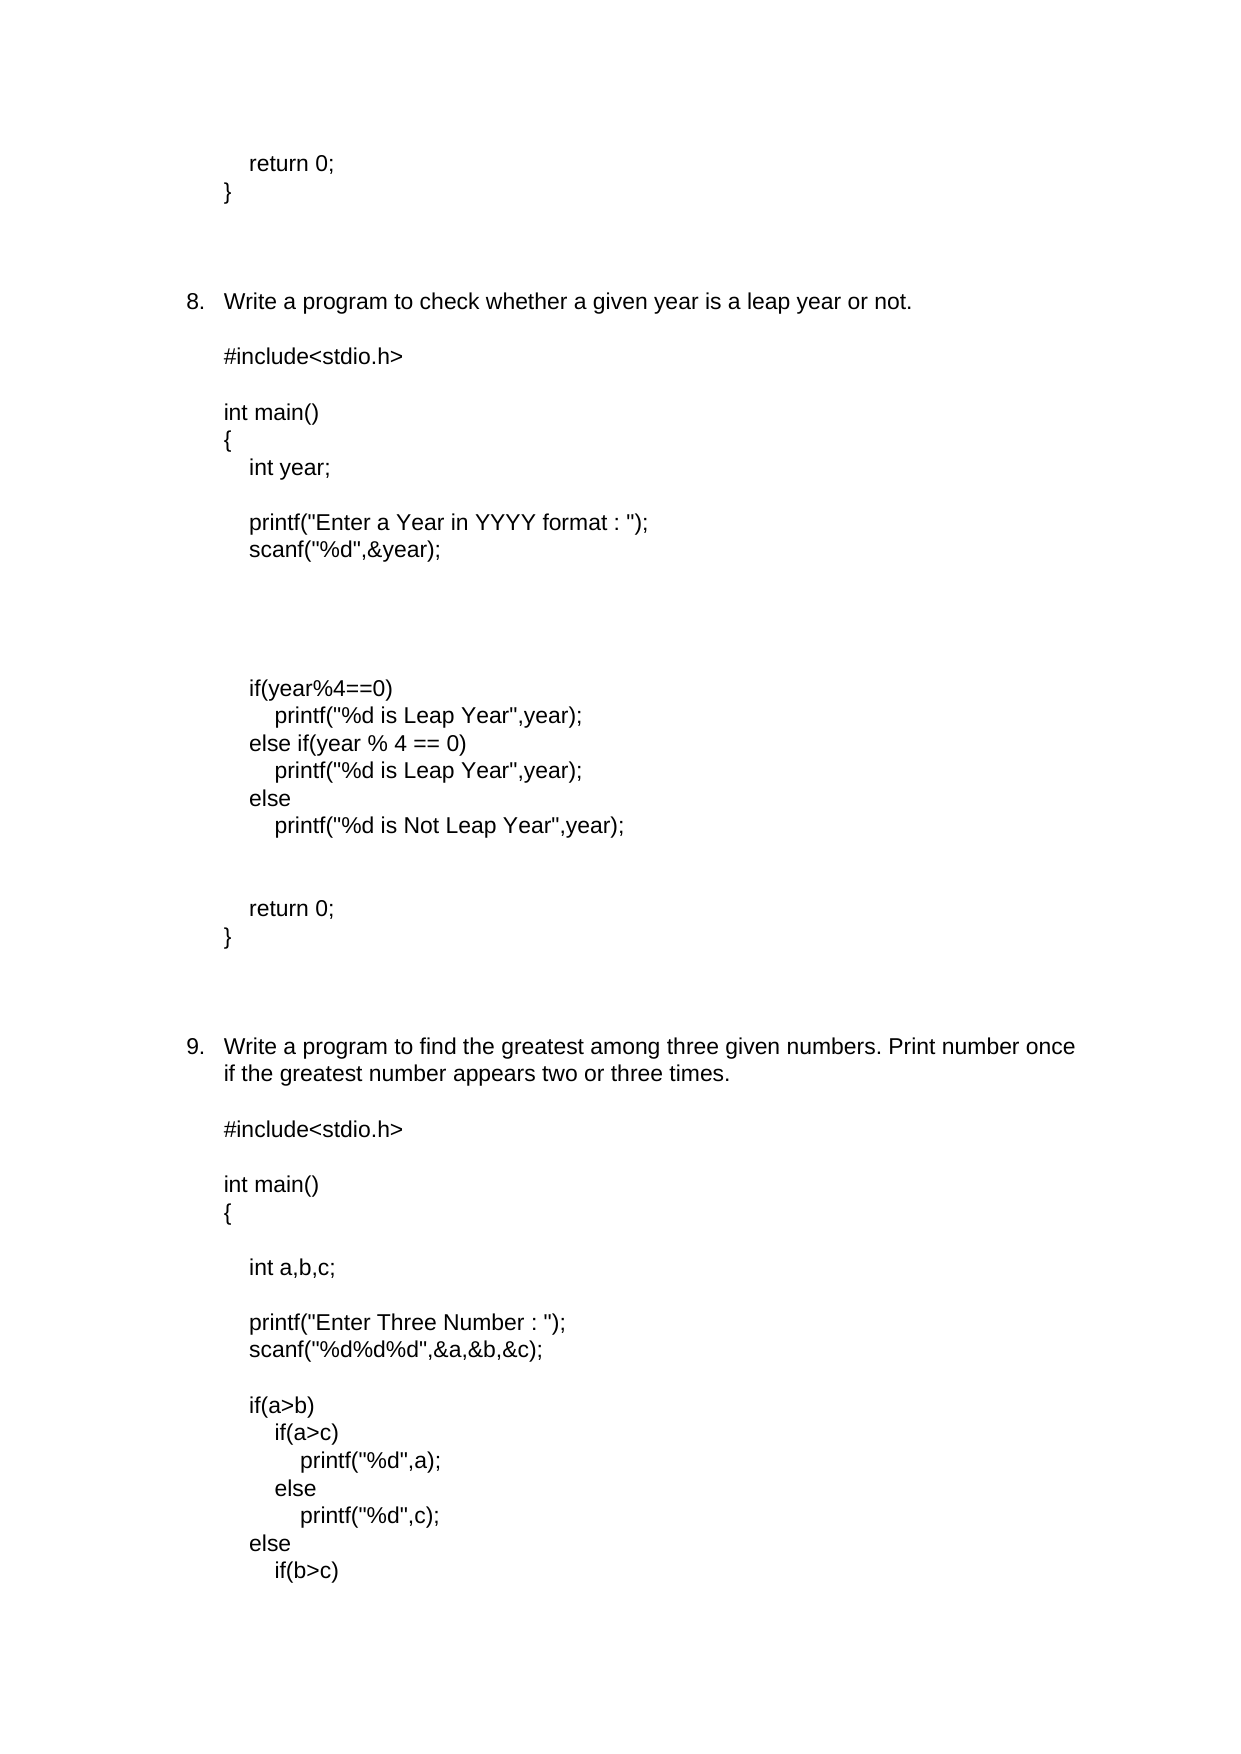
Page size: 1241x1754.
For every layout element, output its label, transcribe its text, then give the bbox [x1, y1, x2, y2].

text { [223, 426, 1091, 452]
text printf("%d is Not Leap Year",year); [223, 812, 1091, 839]
text int main() [223, 398, 1091, 425]
text return 0; [223, 150, 1091, 176]
text int a,b,c; [223, 1254, 1091, 1280]
text if(a>c) [223, 1419, 1091, 1446]
text if(b>c) [223, 1557, 1091, 1584]
text else [223, 1530, 1091, 1556]
text printf("%d",a); [223, 1447, 1091, 1473]
text #include<stdio.h> [223, 343, 1091, 369]
list Write a program to check whether a given year is a leap year or not. [186, 288, 1091, 314]
text #include<stdio.h> [223, 1116, 1091, 1142]
text int year; [223, 454, 1091, 480]
text if(year%4==0) [223, 674, 1091, 701]
text printf("%d is Leap Year",year); [223, 702, 1091, 728]
text { [223, 1198, 1091, 1225]
text scanf("%d%d%d",&a,&b,&c); [223, 1336, 1091, 1363]
text else [223, 785, 1091, 811]
text printf("%d",c); [223, 1502, 1091, 1528]
text printf("%d is Leap Year",year); [223, 757, 1091, 784]
text if(a>b) [223, 1392, 1091, 1418]
text else [223, 1474, 1091, 1501]
text } [223, 923, 1091, 949]
list Write a program to find the greatest among three given numbers. Print number once if the greatest number appears two or three times. [186, 1033, 1091, 1087]
text int main() [223, 1171, 1091, 1197]
text } [223, 178, 1091, 204]
text scanf("%d",&year); [223, 536, 1091, 563]
text printf("Enter a Year in YYYY format : "); [223, 509, 1091, 535]
text else if(year % 4 == 0) [223, 730, 1091, 756]
text printf("Enter Three Number : "); [223, 1309, 1091, 1335]
text return 0; [223, 895, 1091, 922]
